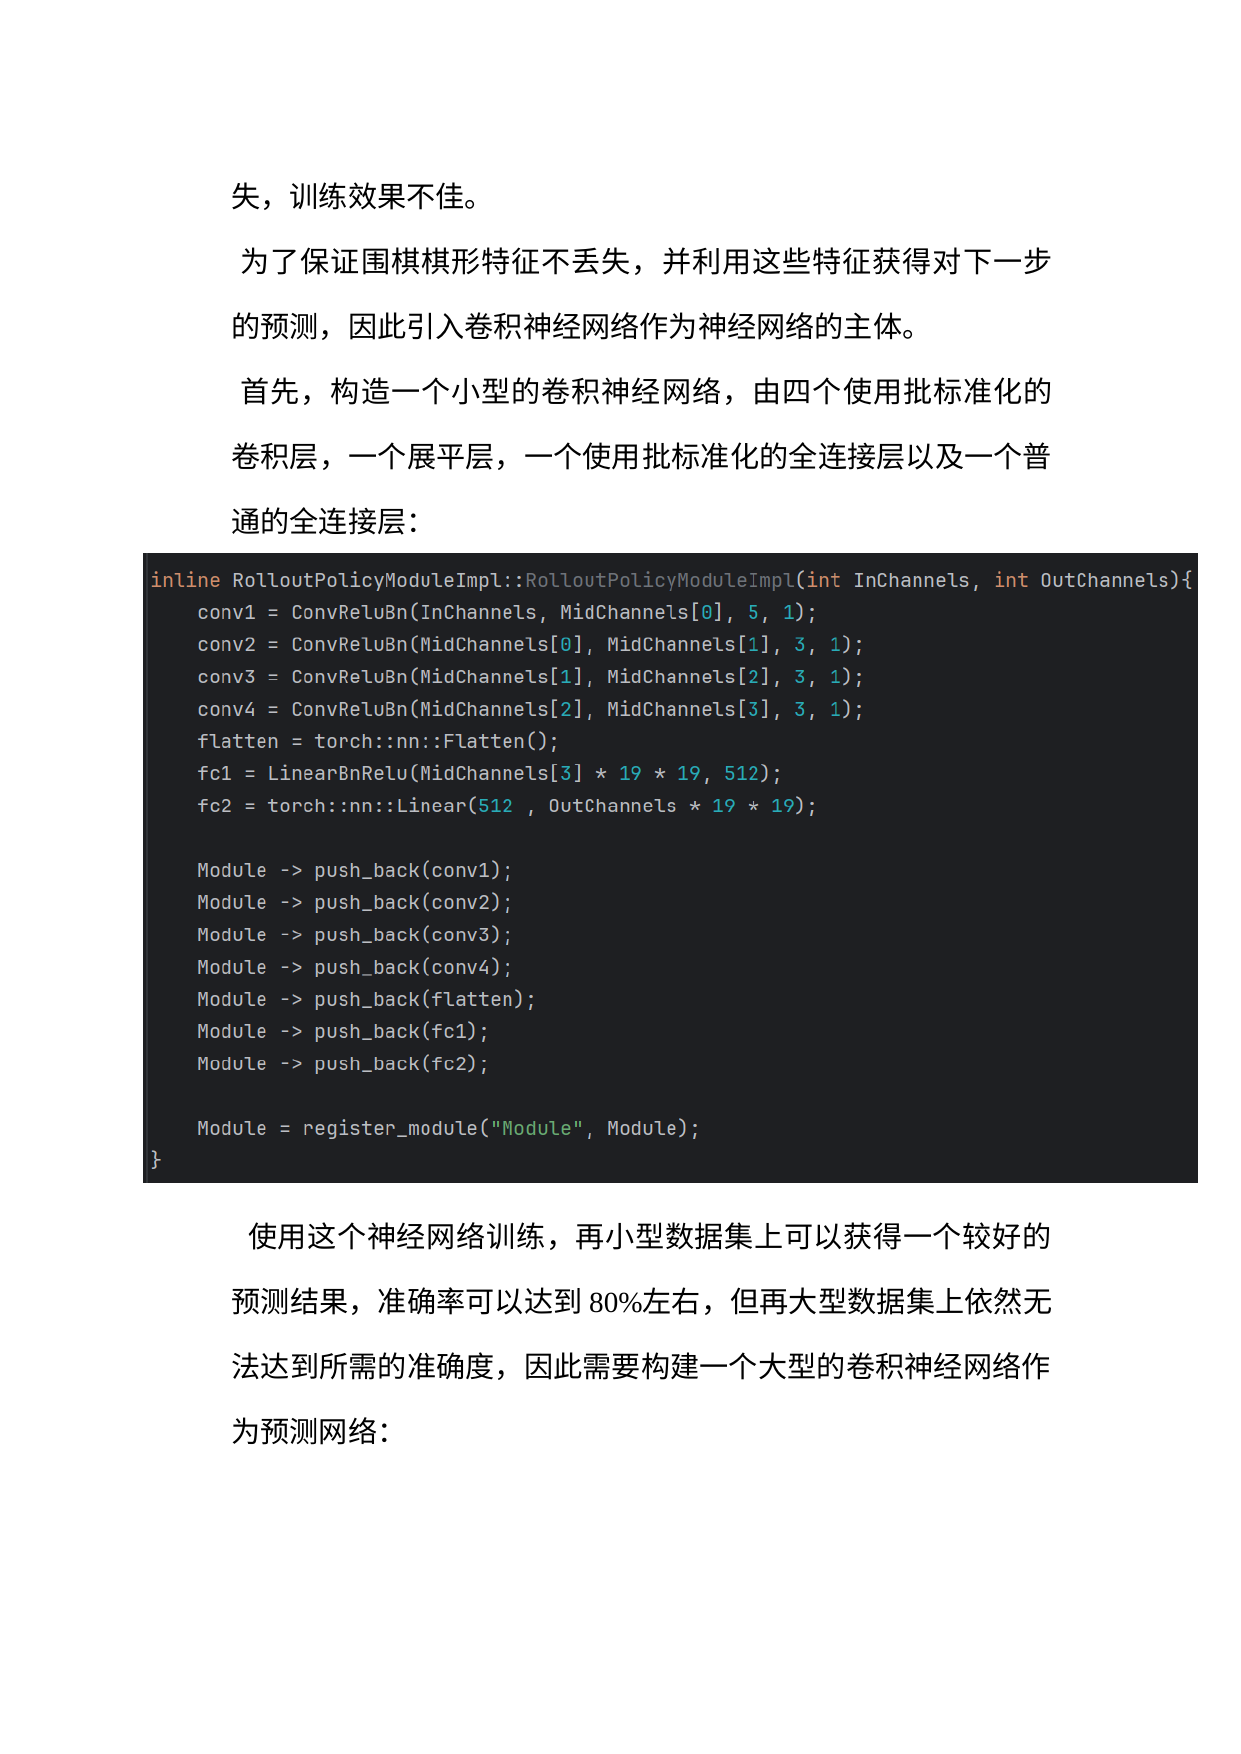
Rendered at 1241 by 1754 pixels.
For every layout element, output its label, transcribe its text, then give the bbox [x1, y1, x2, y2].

text 为了保证围棋棋形特征不丢失，并利用这些特征获得对下一步的预测，因此引入卷积神经网络作为神经网络的主体。 [231, 227, 1053, 357]
text 使用这个神经网络训练，再小型数据集上可以获得一个较好的预测结果，准确率可以达到80%左右，但再大型数据集上依然无法达到所需的准确度，因此需要构建一个大型的卷积神经网络作为预测网络： [231, 1182, 1053, 1462]
text 首先，构造一个小型的卷积神经网络，由四个使用批标准化的卷积层，一个展平层，一个使用批标准化的全连接层以及一个普通的全连接层： [231, 357, 1053, 552]
picture [141, 553, 1196, 1182]
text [231, 162, 1053, 227]
